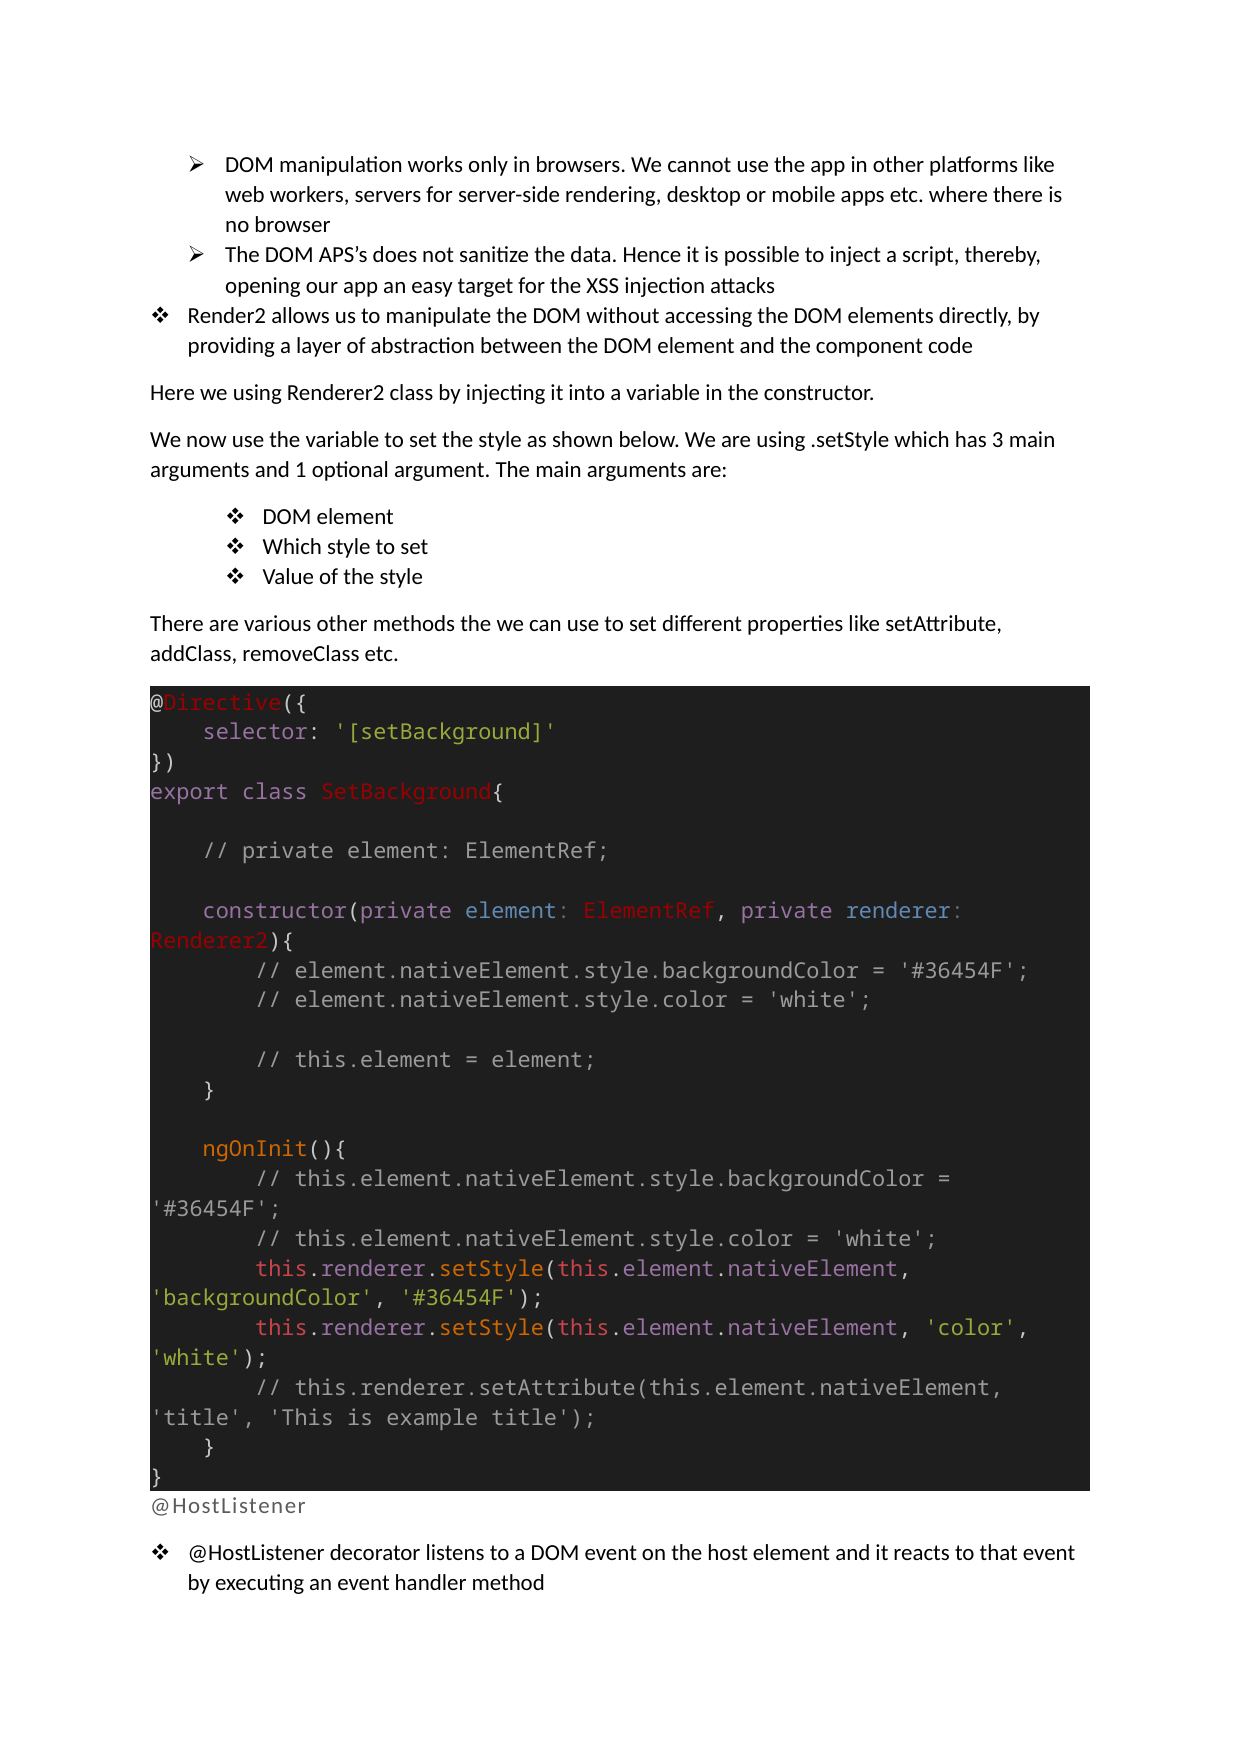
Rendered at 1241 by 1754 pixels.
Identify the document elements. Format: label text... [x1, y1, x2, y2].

text } [150, 1074, 1090, 1103]
text ngOnInit(){ [150, 1133, 1090, 1163]
text // private element: ElementRef; [150, 835, 1090, 865]
text this.renderer.setStyle(this.element.nativeElement, 'backgroundColor', '#36454F'); [150, 1252, 1090, 1312]
text selector: '[setBackground]' [150, 716, 1090, 746]
text this.renderer.setStyle(this.element.nativeElement, 'color', 'white'); [150, 1312, 1090, 1372]
text We now use the variable to set the style as shown below. We are using .setStyle which has 3 main arguments and 1 optional argument. The main arguments are: [150, 425, 1090, 483]
text There are various other methods the we can use to set different properties like setAttribute, addClass, removeClass etc. [150, 609, 1090, 668]
text }) [150, 746, 1090, 776]
list DOM element [225, 502, 1090, 530]
text } [150, 1431, 1090, 1461]
list Which style to set [225, 532, 1090, 560]
list Value of the style [225, 562, 1090, 591]
text // this.element = element; [150, 1044, 1090, 1074]
list @HostListener decorator listens to a DOM event on the host element and it reacts to that event by executing an event handler method [150, 1538, 1090, 1596]
list Render2 allows us to manipulate the DOM without accessing the DOM elements directly, by providing a layer of abstraction between the DOM element and the component code [150, 301, 1090, 359]
text constructor(private element: ElementRef, private renderer: Renderer2){ [150, 895, 1090, 954]
list The DOM APS’s does not sanitize the data. Hence it is possible to inject a script, thereby, opening our app an easy target for the XSS injection attacks [187, 241, 1090, 299]
text // element.nativeElement.style.color = 'white'; [150, 984, 1090, 1014]
text Here we using Renderer2 class by injecting it into a variable in the constructor. [150, 378, 1090, 406]
text } [150, 1461, 1090, 1491]
list DOM manipulation works only in browsers. We cannot use the app in other platforms like web workers, servers for server-side rendering, desktop or mobile apps etc. where there is no browser [187, 150, 1090, 238]
subtitle @HostListener [150, 1491, 1090, 1519]
text // element.nativeElement.style.backgroundColor = '#36454F'; [150, 954, 1090, 984]
text // this.element.nativeElement.style.color = 'white'; [150, 1223, 1090, 1252]
text // this.element.nativeElement.style.backgroundColor = '#36454F'; [150, 1163, 1090, 1223]
text // this.renderer.setAttribute(this.element.nativeElement, 'title', 'This is example title'); [150, 1372, 1090, 1431]
text export class SetBackground{ [150, 776, 1090, 806]
text @Directive({ [150, 686, 1090, 716]
